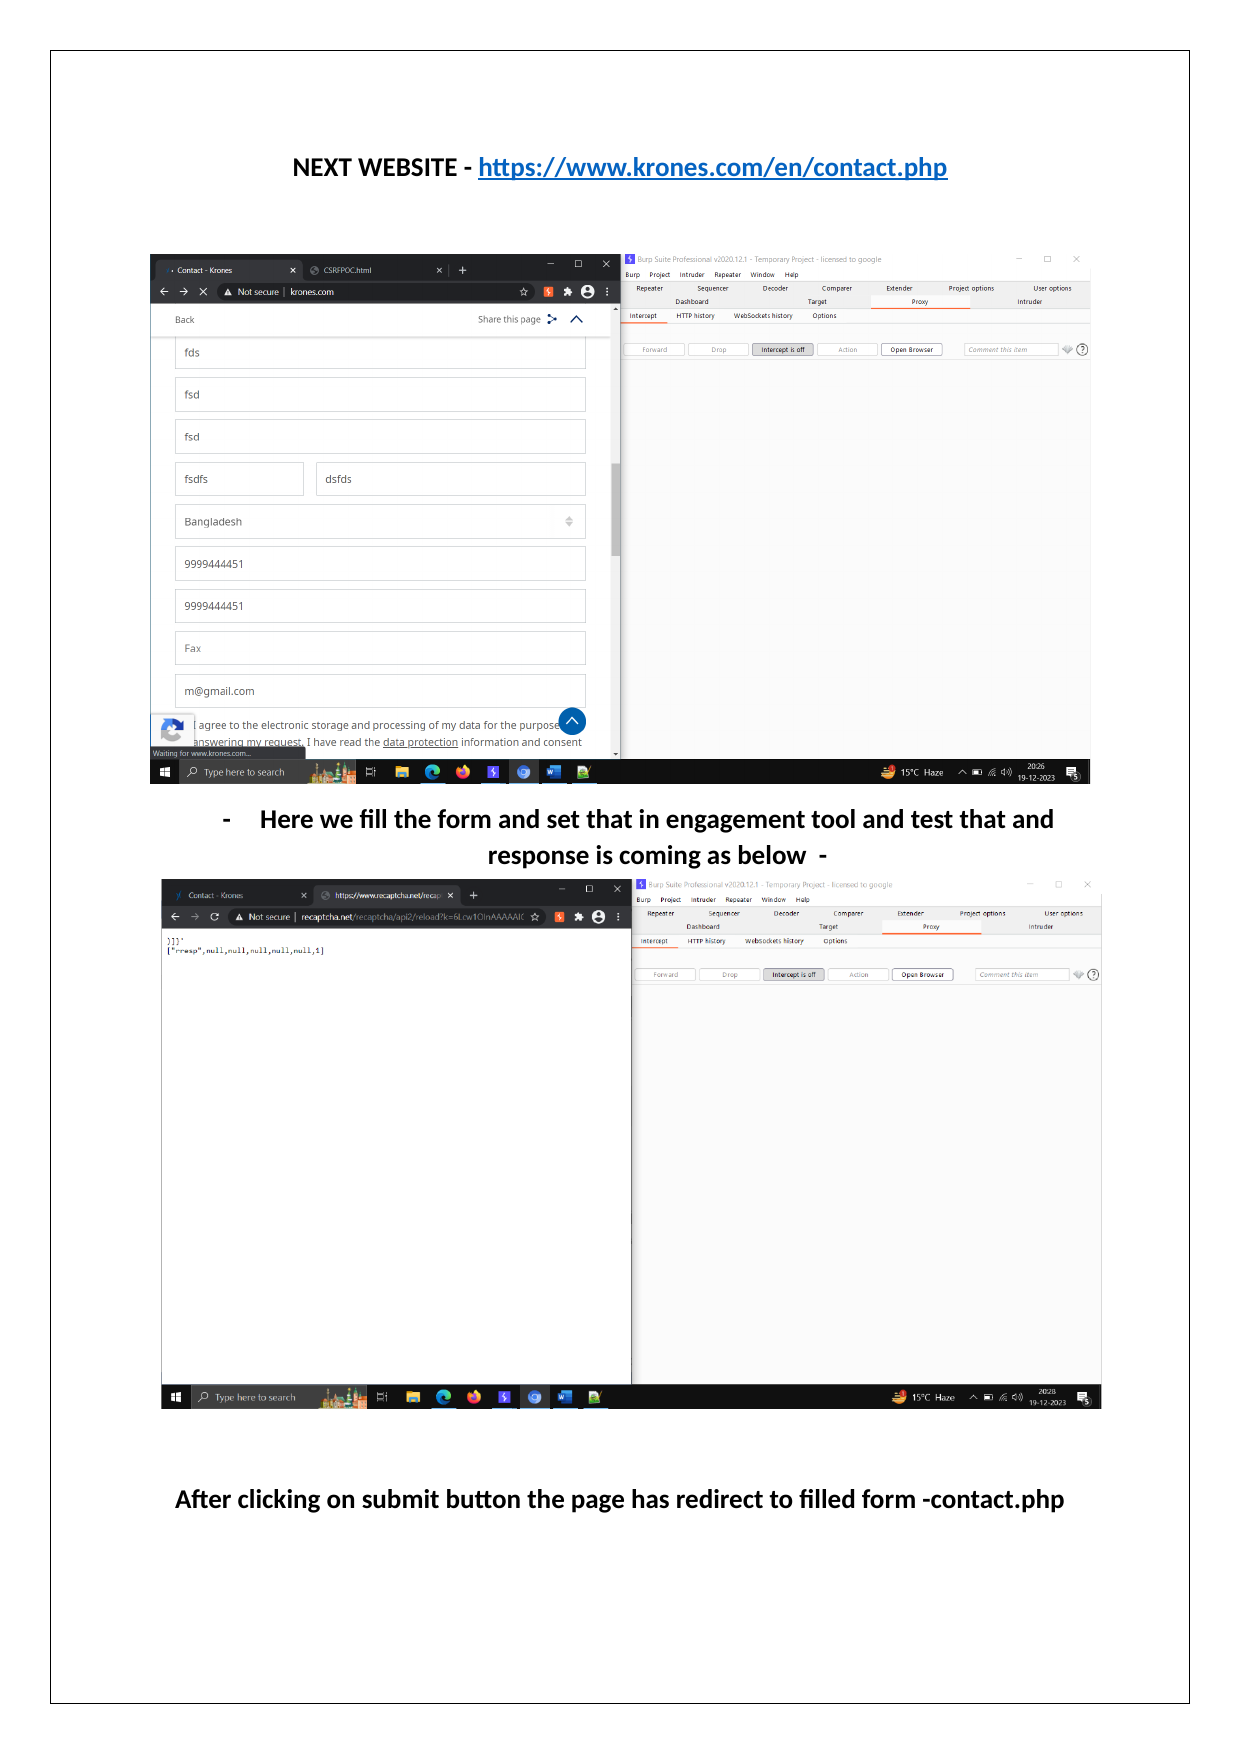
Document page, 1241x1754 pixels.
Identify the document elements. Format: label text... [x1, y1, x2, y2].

text NEXT WEBSITE - https://www.krones.com/en/contact.php [150, 150, 1090, 183]
list Here we fill the form and set that in engagement tool and test that and response is coming as below - [187, 802, 1090, 871]
text After clicking on submit button the page has redirect to filled form -contact.php [150, 1482, 1090, 1515]
picture [150, 254, 1091, 784]
picture [161, 879, 1102, 1409]
